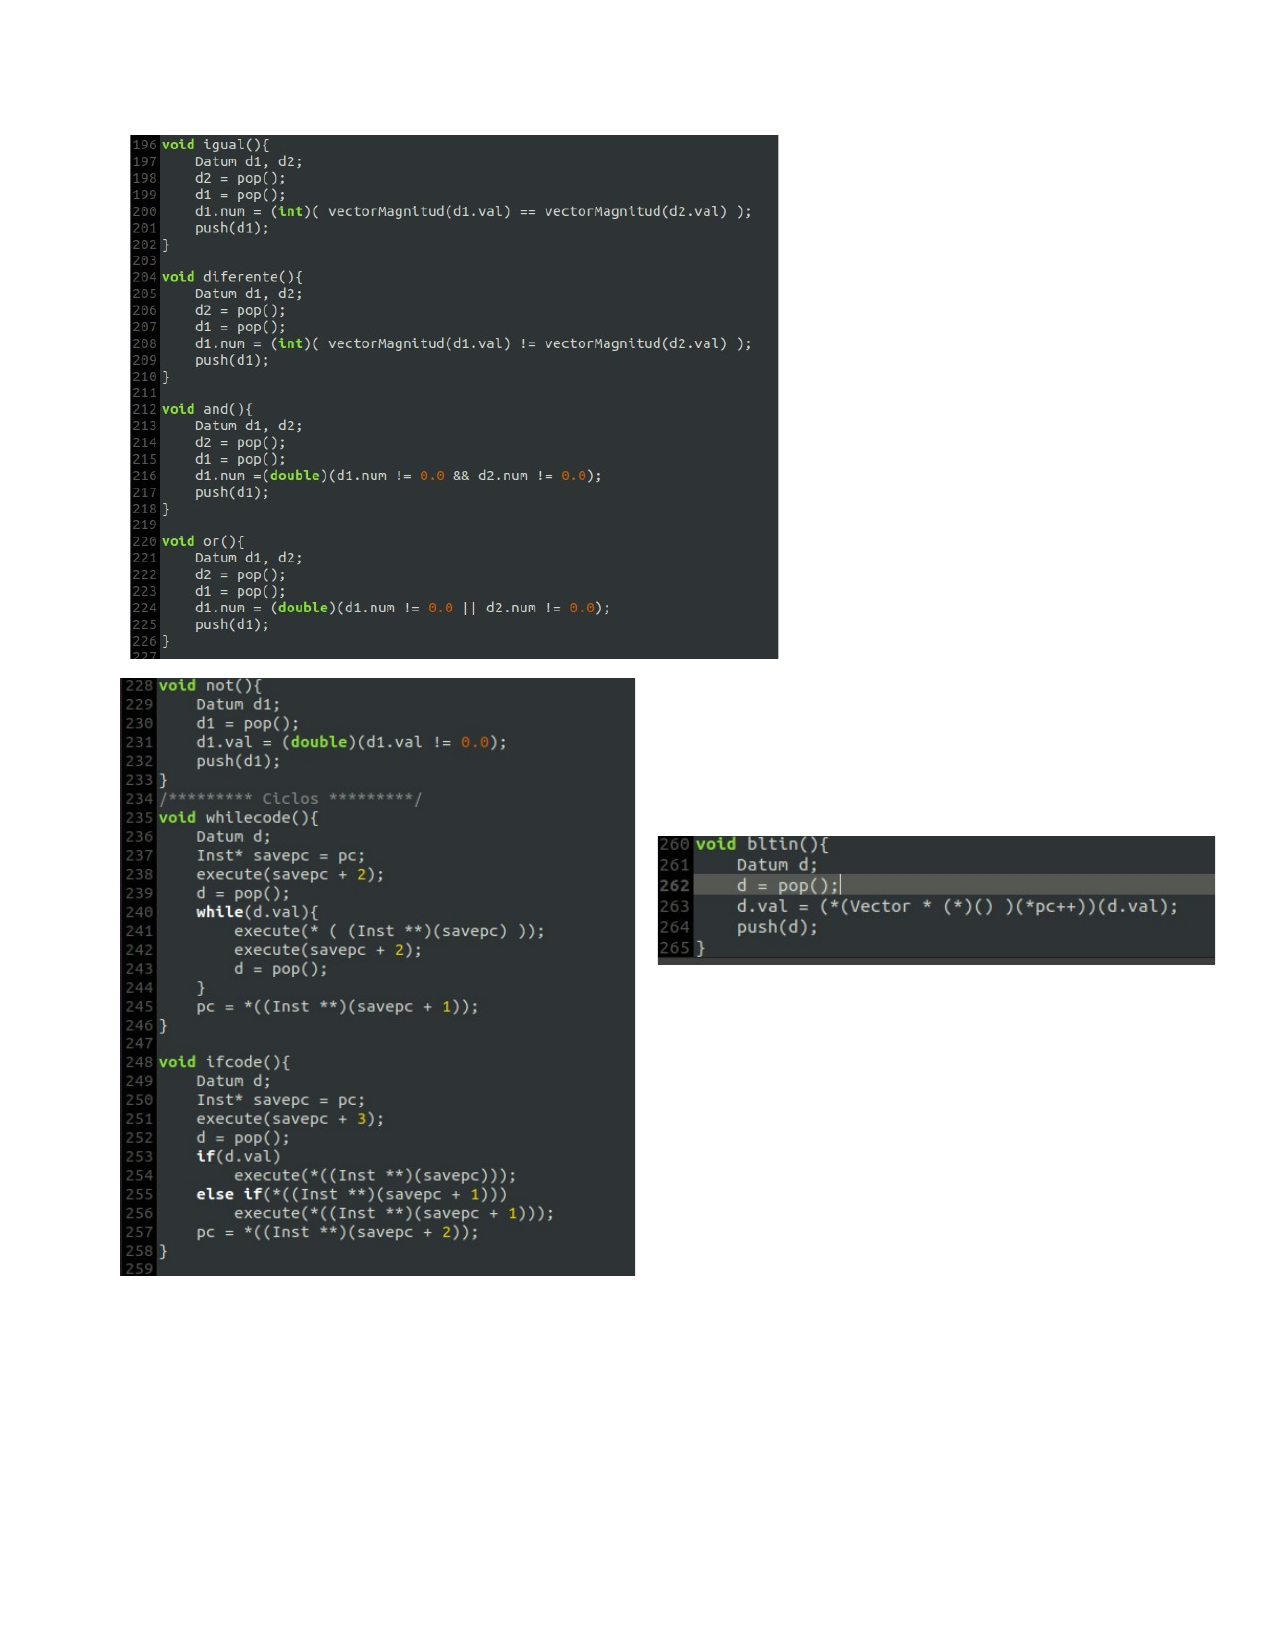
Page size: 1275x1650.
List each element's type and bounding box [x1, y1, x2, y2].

picture [120, 678, 636, 1276]
picture [657, 836, 1216, 965]
picture [130, 135, 779, 659]
